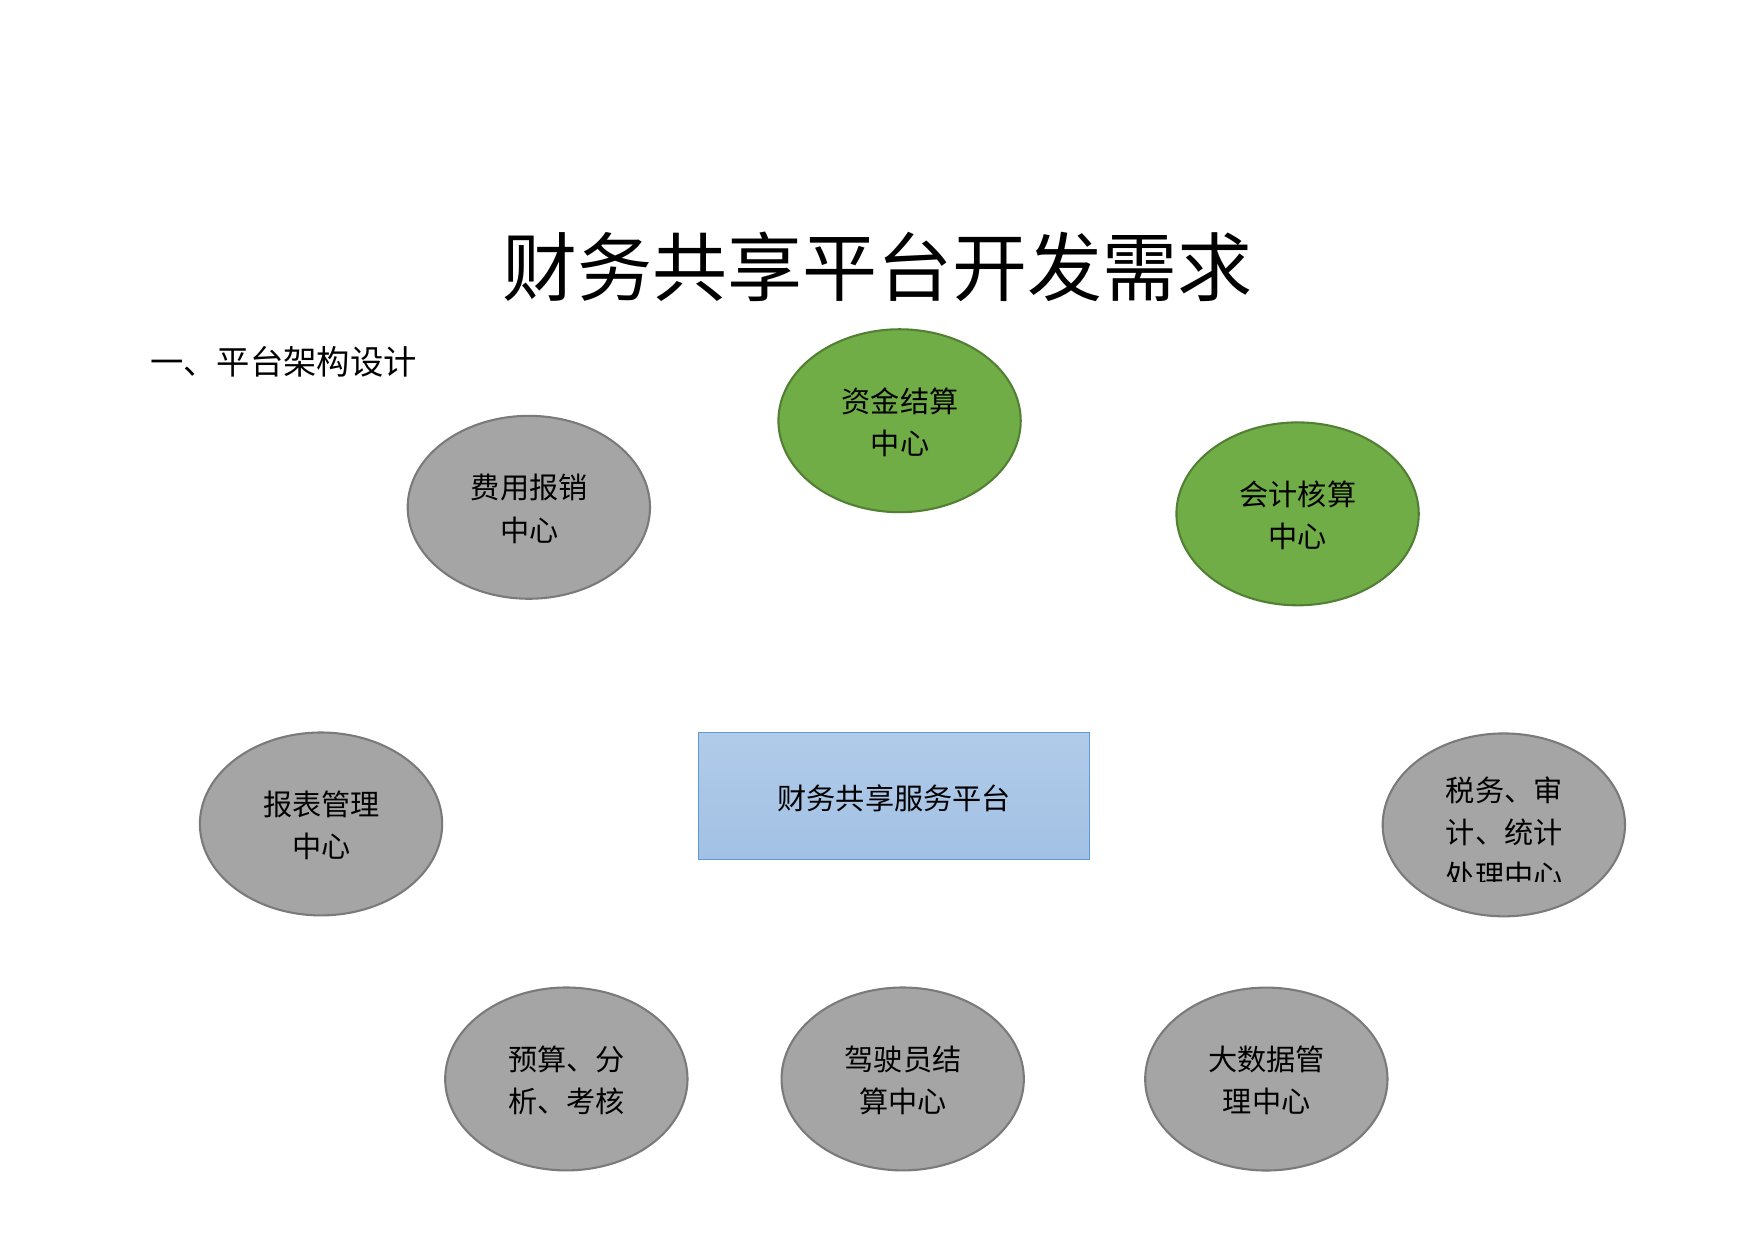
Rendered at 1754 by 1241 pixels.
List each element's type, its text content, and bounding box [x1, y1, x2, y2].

text 一、平台架构设计 [916, 328, 1604, 393]
text 财务共享平台开发需求 [150, 198, 1604, 328]
text 一、平台架构设计 [150, 328, 883, 393]
